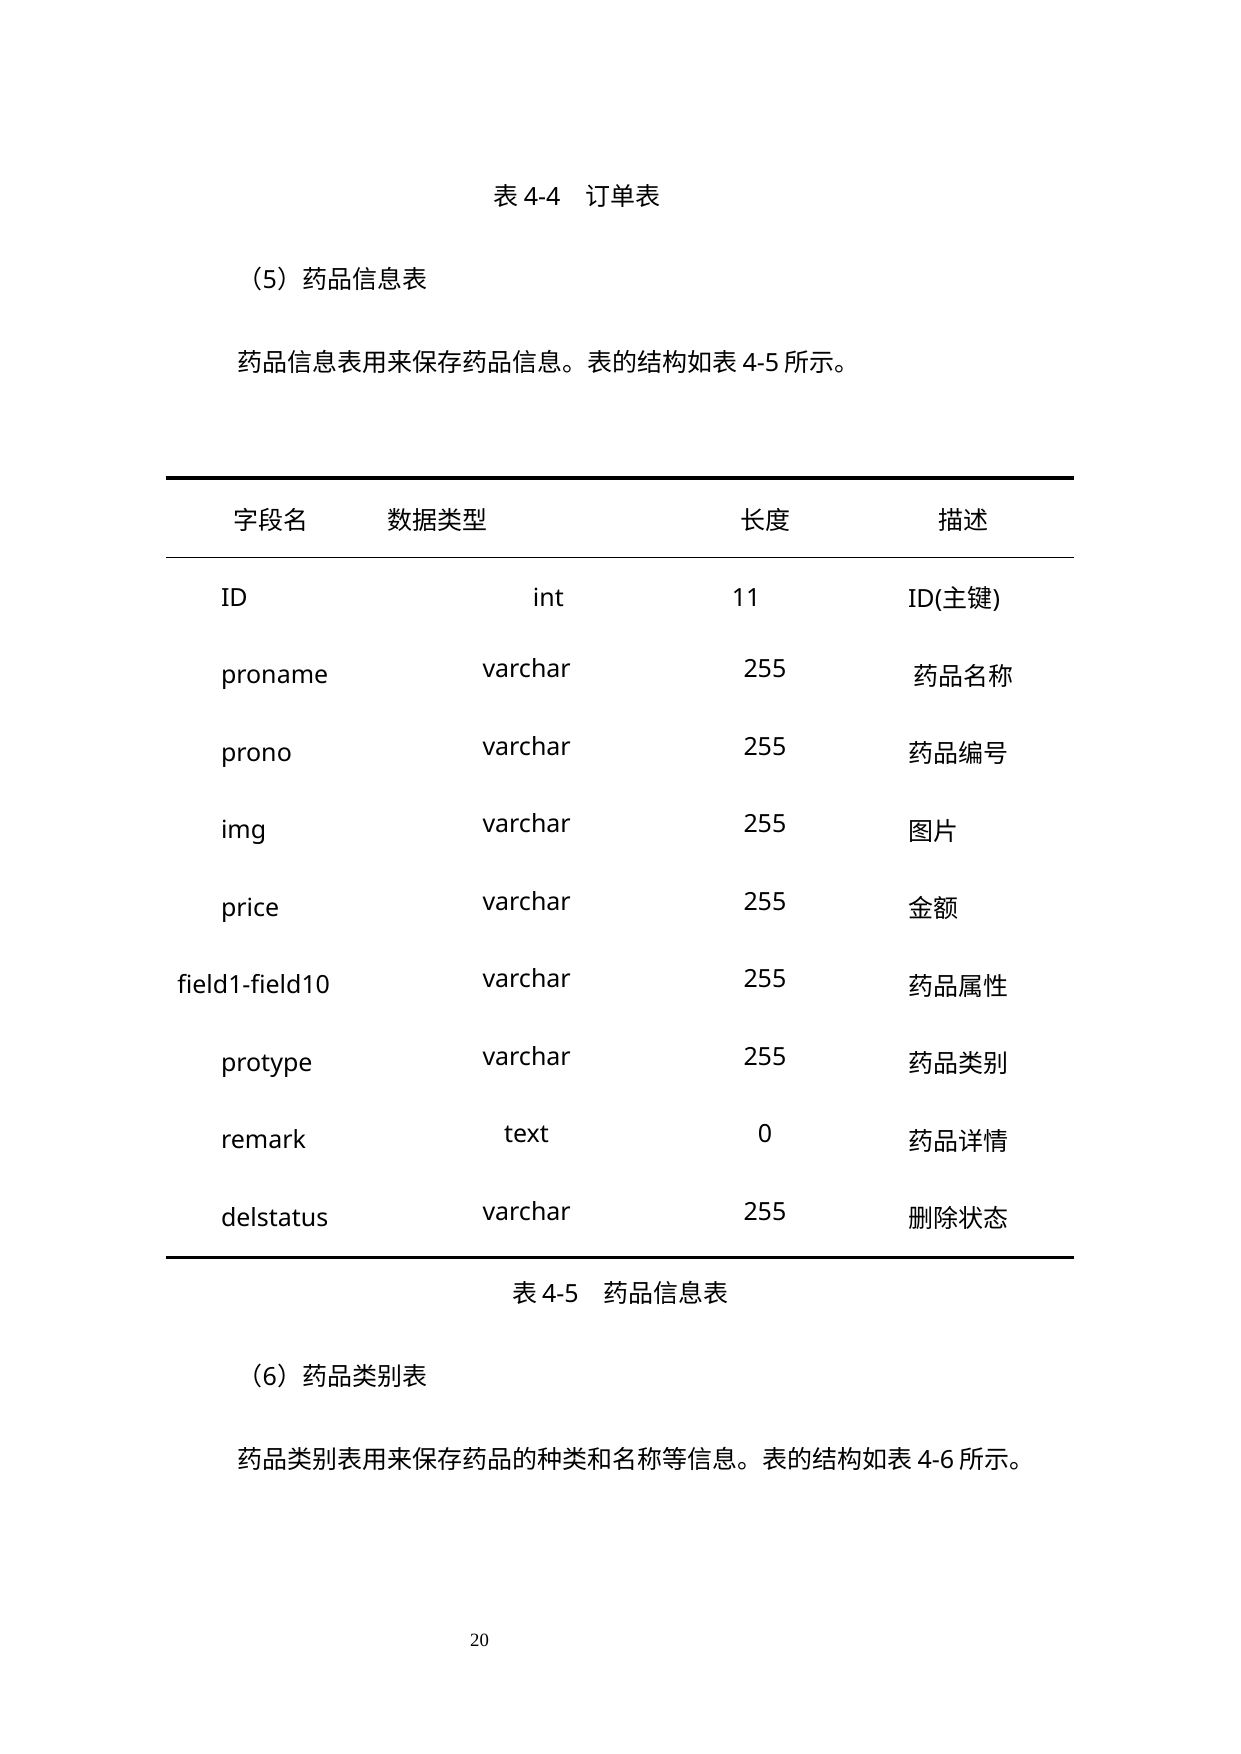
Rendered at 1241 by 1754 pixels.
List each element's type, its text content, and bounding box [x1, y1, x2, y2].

text （5）药品信息表 [187, 245, 1053, 310]
table_cell varchar [376, 636, 677, 713]
table_cell 药品详情 [853, 1101, 1074, 1178]
table_cell 图片 [853, 791, 1074, 868]
table_cell 药品名称 [853, 636, 1074, 713]
table_cell 药品类别 [853, 1023, 1074, 1101]
table_cell 药品编号 [853, 713, 1074, 791]
table_cell prono [166, 713, 376, 791]
table_header 长度 [677, 480, 853, 557]
table_cell varchar [376, 713, 677, 791]
text （6）药品类别表 [187, 1342, 1053, 1407]
table_cell price [166, 868, 376, 946]
table_cell 11 [677, 558, 853, 636]
table_cell 255 [677, 713, 853, 791]
table_cell proname [166, 636, 376, 713]
table_cell 0 [677, 1101, 853, 1178]
table_cell 255 [677, 946, 853, 1023]
table_cell ID(主键) [853, 558, 1074, 636]
table_cell varchar [376, 1023, 677, 1101]
text 表4-5 药品信息表 [187, 1259, 1053, 1324]
table_cell text [376, 1101, 677, 1178]
table_cell varchar [376, 1178, 677, 1256]
table_cell ID [166, 558, 376, 636]
table_cell img [166, 791, 376, 868]
table_header 字段名 [166, 480, 376, 557]
table_cell 255 [677, 636, 853, 713]
table_header 描述 [853, 480, 1074, 557]
table_cell 255 [677, 791, 853, 868]
table_cell varchar [376, 946, 677, 1023]
table_cell field1-field10 [166, 946, 376, 1023]
table_cell remark [166, 1101, 376, 1178]
table_cell delstatus [166, 1178, 376, 1256]
table_cell 金额 [853, 868, 1074, 946]
text 药品类别表用来保存药品的种类和名称等信息。表的结构如表4-6所示。 [187, 1425, 1053, 1490]
table_cell 删除状态 [853, 1178, 1074, 1256]
text 药品信息表用来保存药品信息。表的结构如表4-5所示。 [187, 328, 1053, 393]
table_cell int [376, 558, 677, 636]
table_cell protype [166, 1023, 376, 1101]
table_cell 255 [677, 1178, 853, 1256]
table_cell 药品属性 [853, 946, 1074, 1023]
table_cell varchar [376, 868, 677, 946]
table_cell varchar [376, 791, 677, 868]
table_cell 255 [677, 1023, 853, 1101]
text 表4-4 订单表 [187, 162, 1053, 227]
table_header 数据类型 [376, 480, 677, 557]
table_cell 255 [677, 868, 853, 946]
